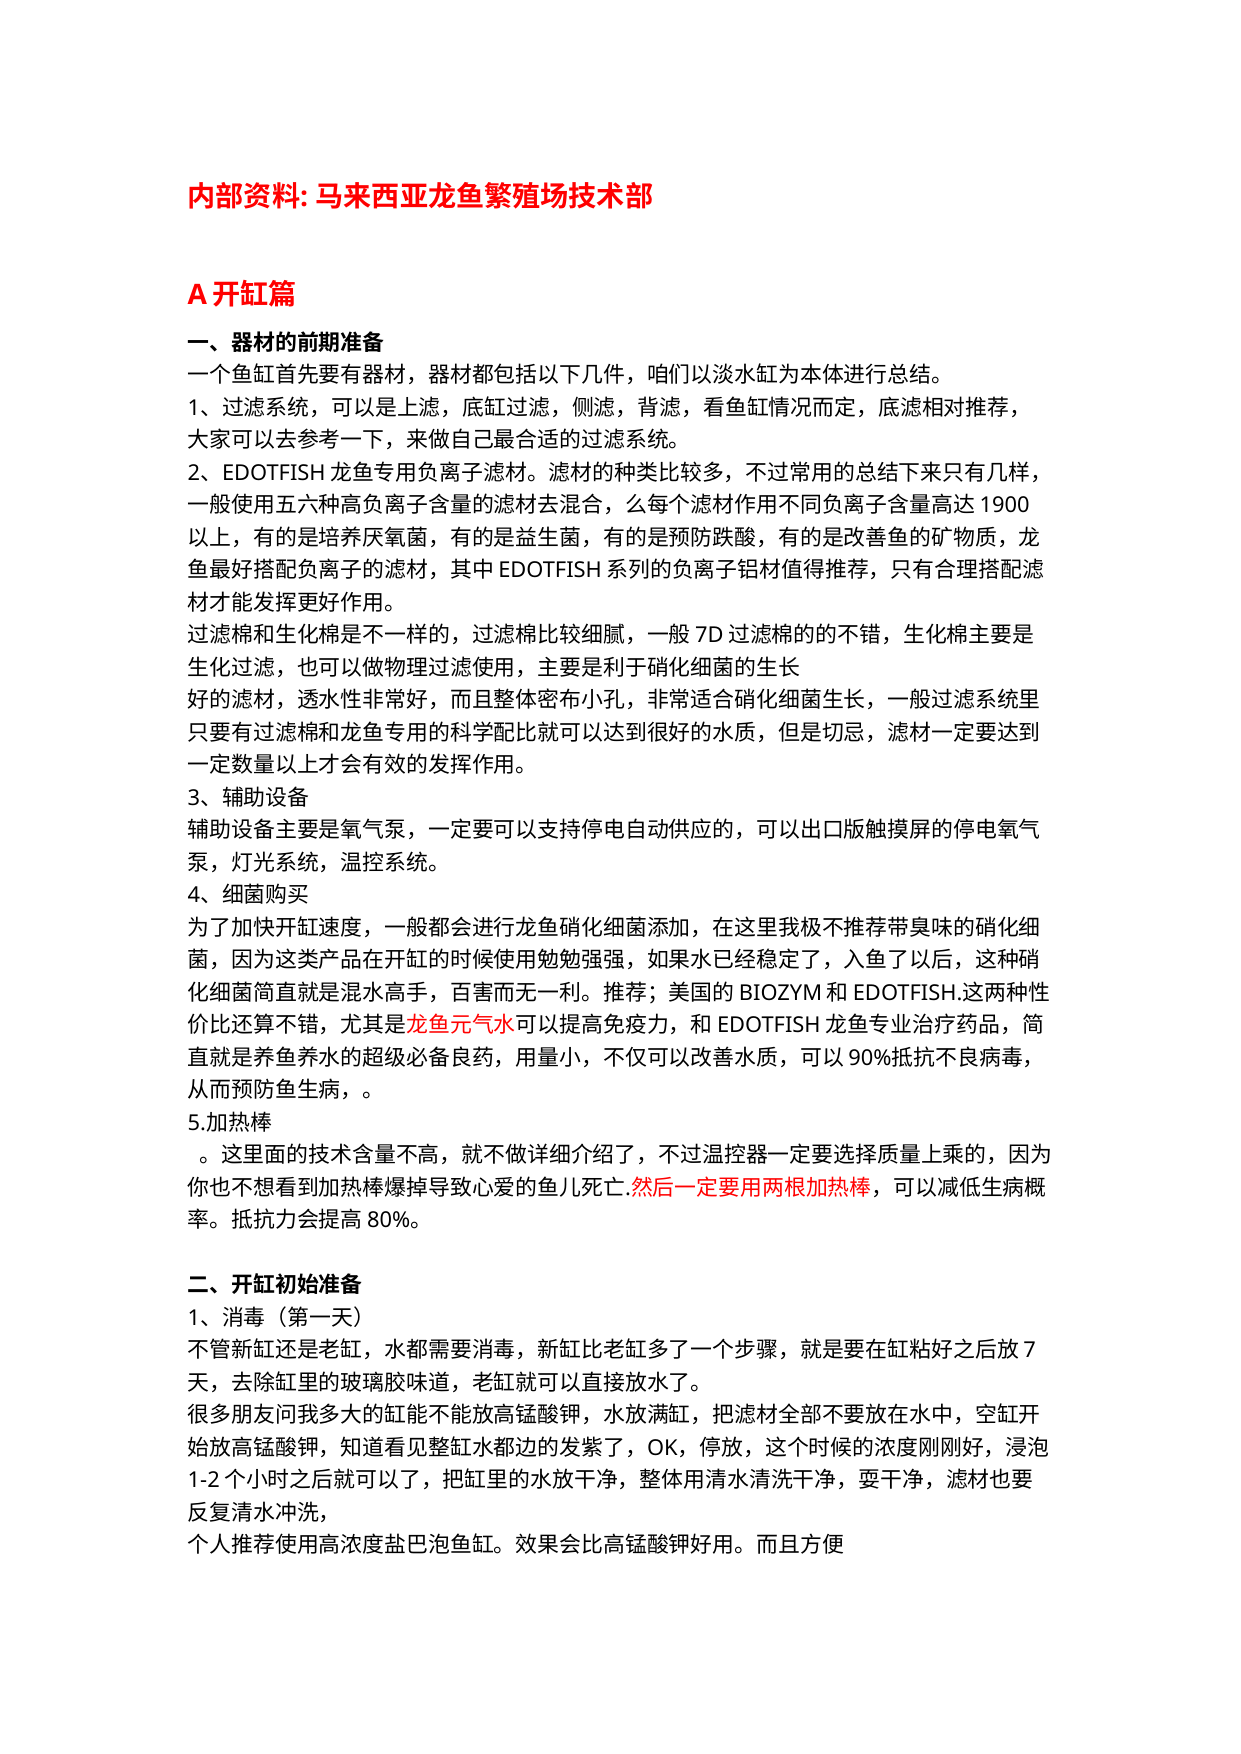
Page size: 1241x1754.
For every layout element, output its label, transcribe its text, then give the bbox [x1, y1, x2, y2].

text 一、器材的前期准备 [187, 324, 1053, 357]
text 。这里面的技术含量不高，就不做详细介绍了，不过温控器一定要选择质量上乘的，因为你也不想看到加热棒爆掉导致心爱的鱼儿死亡.然后一定要用两根加热棒，可以减低生病概率。抵抗力会提高80%。 [187, 1137, 1053, 1234]
text 很多朋友问我多大的缸能不能放高锰酸钾，水放满缸，把滤材全部不要放在水中，空缸开始放高锰酸钾，知道看见整缸水都边的发紫了，OK，停放，这个时候的浓度刚刚好，浸泡1-2个小时之后就可以了，把缸里的水放干净，整体用清水清洗干净，耍干净，滤材也要反复清水冲洗， [187, 1397, 1053, 1527]
text 内部资料: 马来西亚龙鱼繁殖场技术部 [187, 162, 1053, 227]
text 1、消毒（第一天） [187, 1299, 1053, 1332]
text 一个鱼缸首先要有器材，器材都包括以下几件，咱们以淡水缸为本体进行总结。 [187, 357, 1053, 389]
text 二、开缸初始准备 [187, 1267, 1053, 1299]
text 1、过滤系统，可以是上滤，底缸过滤，侧滤，背滤，看鱼缸情况而定，底滤相对推荐，大家可以去参考一下，来做自己最合适的过滤系统。 [187, 389, 1053, 454]
text 个人推荐使用高浓度盐巴泡鱼缸。效果会比高锰酸钾好用。而且方便 [187, 1527, 1053, 1559]
text 2、EDOTFISH龙鱼专用负离子滤材。滤材的种类比较多，不过常用的总结下来只有几样，一般使用五六种高负离子含量的滤材去混合，么每个滤材作用不同负离子含量高达1900以上，有的是培养厌氧菌，有的是益生菌，有的是预防跌酸，有的是改善鱼的矿物质，龙鱼最好搭配负离子的滤材，其中EDOTFISH系列的负离子铝材值得推荐，只有合理搭配滤材才能发挥更好作用。 [187, 454, 1053, 617]
text A开缸篇 [187, 259, 1053, 324]
text 4、细菌购买 [187, 877, 1053, 909]
text 过滤棉和生化棉是不一样的，过滤棉比较细腻，一般7D过滤棉的的不错，生化棉主要是生化过滤，也可以做物理过滤使用，主要是利于硝化细菌的生长 [187, 617, 1053, 682]
text 为了加快开缸速度，一般都会进行龙鱼硝化细菌添加，在这里我极不推荐带臭味的硝化细菌，因为这类产品在开缸的时候使用勉勉强强，如果水已经稳定了，入鱼了以后，这种硝化细菌简直就是混水高手，百害而无一利。推荐；美国的BIOZYM和EDOTFISH.这两种性价比还算不错，尤其是龙鱼元气水可以提高免疫力，和EDOTFISH龙鱼专业治疗药品，简直就是养鱼养水的超级必备良药，用量小，不仅可以改善水质，可以90%抵抗不良病毒，从而预防鱼生病，。 [187, 909, 1053, 1104]
text 辅助设备主要是氧气泵，一定要可以支持停电自动供应的，可以出口版触摸屏的停电氧气泵，灯光系统，温控系统。 [187, 812, 1053, 877]
text 好的滤材，透水性非常好，而且整体密布小孔，非常适合硝化细菌生长，一般过滤系统里只要有过滤棉和龙鱼专用的科学配比就可以达到很好的水质，但是切忌，滤材一定要达到一定数量以上才会有效的发挥作用。 [187, 682, 1053, 779]
text 3、辅助设备 [187, 779, 1053, 812]
text 5.加热棒 [187, 1104, 1053, 1137]
text 不管新缸还是老缸，水都需要消毒，新缸比老缸多了一个步骤，就是要在缸粘好之后放7天，去除缸里的玻璃胶味道，老缸就可以直接放水了。 [187, 1332, 1053, 1397]
